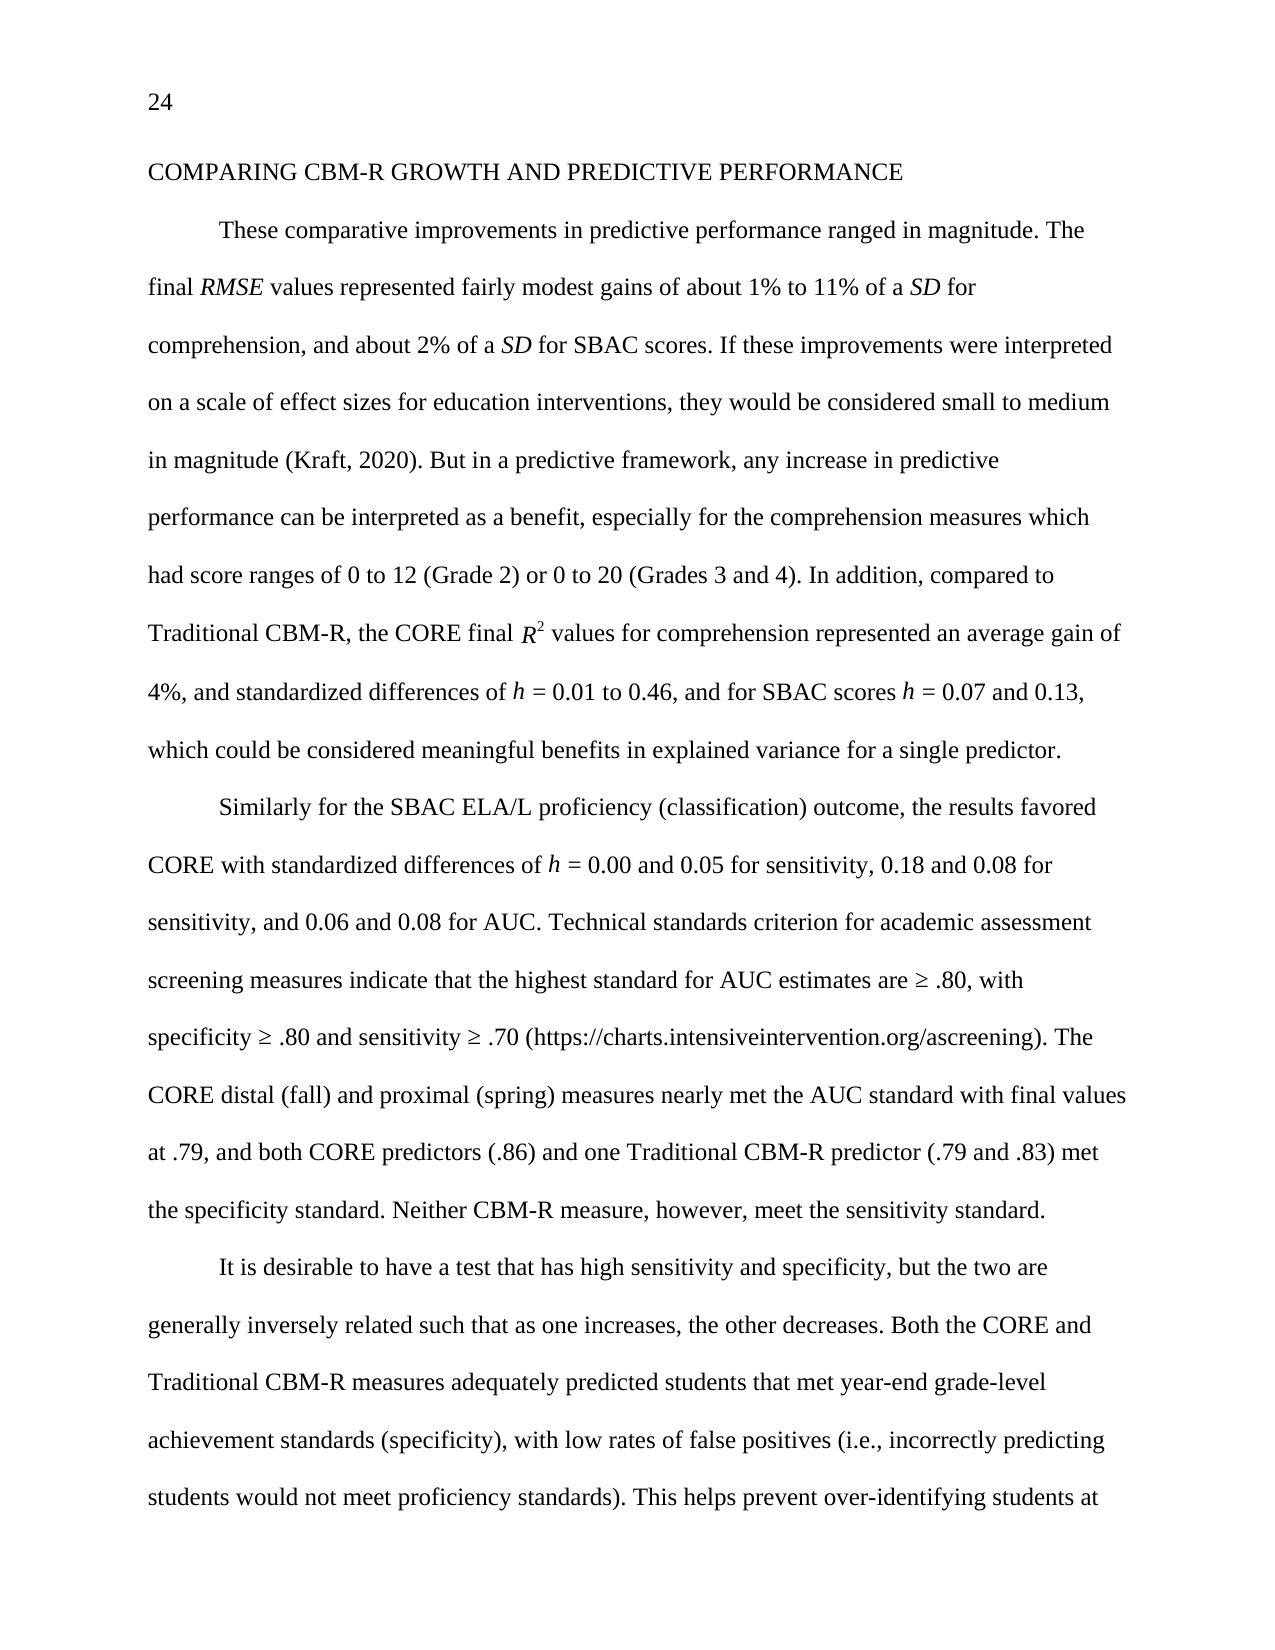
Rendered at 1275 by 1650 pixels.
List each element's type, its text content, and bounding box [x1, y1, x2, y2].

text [148, 1252, 1127, 1511]
text These comparative improvements in predictive performance ranged in magnitude. The final RMSE values represented fairly modest gains of about 1% to 11% of a SD for comprehension, and about 2% of a SD for SBAC scores. If these improvements were interpreted on a scale of effect sizes for education interventions, they would be considered small to medium in magnitude (Kraft, 2020). But in a predictive framework, any increase in predictive performance can be interpreted as a benefit, especially for the comprehension measures which had score ranges of 0 to 12 (Grade 2) or 0 to 20 (Grades 3 and 4). In addition, compared to Traditional CBM-R, the CORE final values for comprehension represented an average gain of 4%, and standardized differences of = 0.01 to 0.46, and for SBAC scores = 0.07 and 0.13, which could be considered meaningful benefits in explained variance for a single predictor. [148, 215, 1127, 763]
text Similarly for the SBAC ELA/L proficiency (classification) outcome, the results favored CORE with standardized differences of = 0.00 and 0.05 for sensitivity, 0.18 and 0.08 for sensitivity, and 0.06 and 0.08 for AUC. Technical standards criterion for academic assessment screening measures indicate that the highest standard for AUC estimates are .80, with specificity .80 and sensitivity .70 (https://charts.intensiveintervention.org/ascreening). The CORE distal (fall) and proximal (spring) measures nearly met the AUC standard with final values at .79, and both CORE predictors (.86) and one Traditional CBM-R predictor (.79 and .83) met the specificity standard. Neither CBM-R measure, however, meet the sensitivity standard. [148, 792, 1127, 1223]
